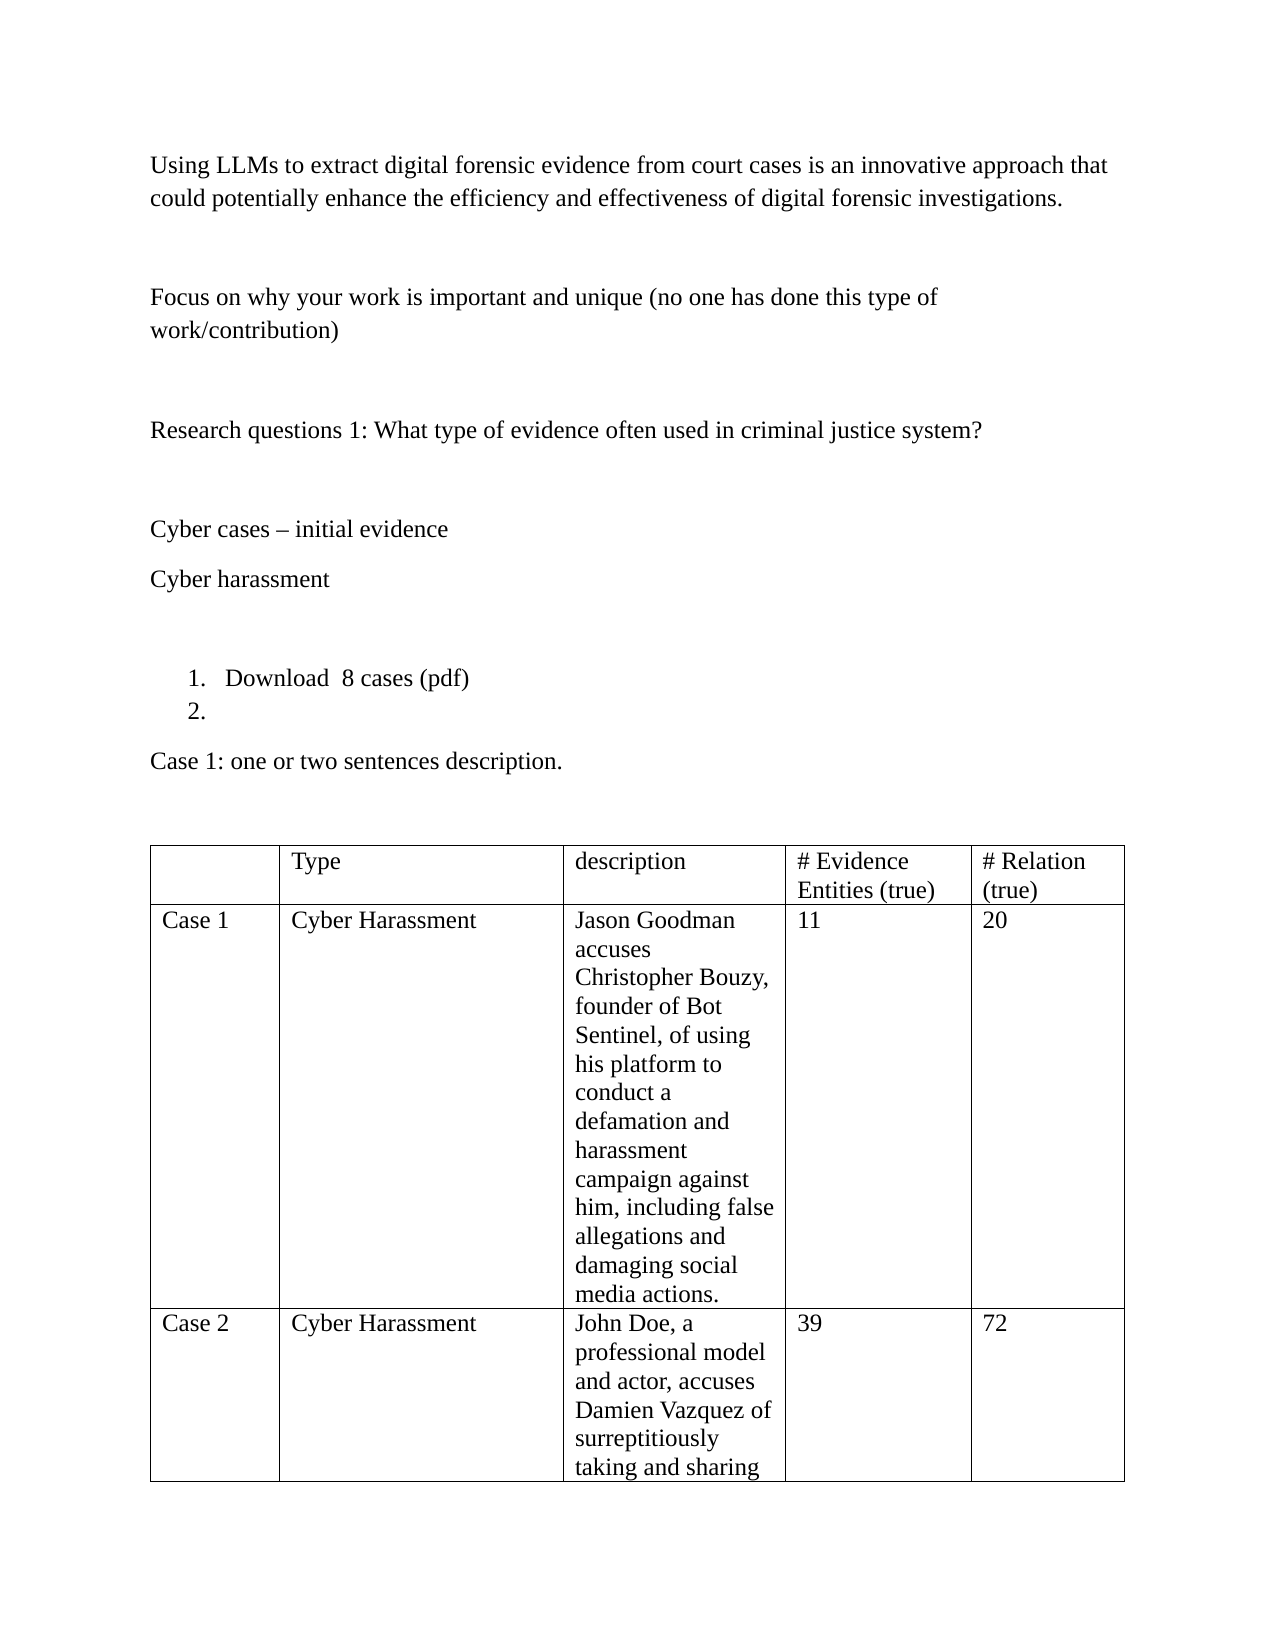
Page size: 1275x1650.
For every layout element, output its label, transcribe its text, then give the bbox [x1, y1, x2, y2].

table_cell Case 1 [151, 905, 279, 1307]
table_cell 39 [786, 1309, 971, 1481]
text Case 1: one or two sentences description. [150, 746, 1125, 775]
text Cyber harassment [150, 564, 1125, 593]
table_cell Jason Goodman accuses Christopher Bouzy, founder of Bot Sentinel, of using his platform to conduct a defamation and harassment campaign against him, including false allegations and damaging social media actions. [564, 905, 785, 1307]
table_cell 20 [972, 905, 1124, 1307]
table_cell 72 [972, 1309, 1124, 1481]
table_cell Case 2 [151, 1309, 279, 1481]
text Using LLMs to extract digital forensic evidence from court cases is an innovative approach that could potentially enhance the efficiency and effectiveness of digital forensic investigations. [150, 150, 1125, 212]
text Focus on why your work is important and unique (no one has done this type of work/contribution) [150, 282, 1125, 344]
list Download 8 cases (pdf) [187, 663, 1125, 692]
table_cell Cyber Harassment [280, 1309, 563, 1481]
text Research questions 1: What type of evidence often used in criminal justice system? [150, 415, 1125, 443]
table_header [151, 846, 279, 904]
text Cyber cases – initial evidence [150, 514, 1125, 543]
table_cell Cyber Harassment [280, 905, 563, 1307]
table_header # Evidence Entities (true) [786, 846, 971, 904]
table_header description [564, 846, 785, 904]
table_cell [564, 1309, 785, 1481]
table_cell 11 [786, 905, 971, 1307]
table_header Type [280, 846, 563, 904]
table_header # Relation (true) [972, 846, 1124, 904]
